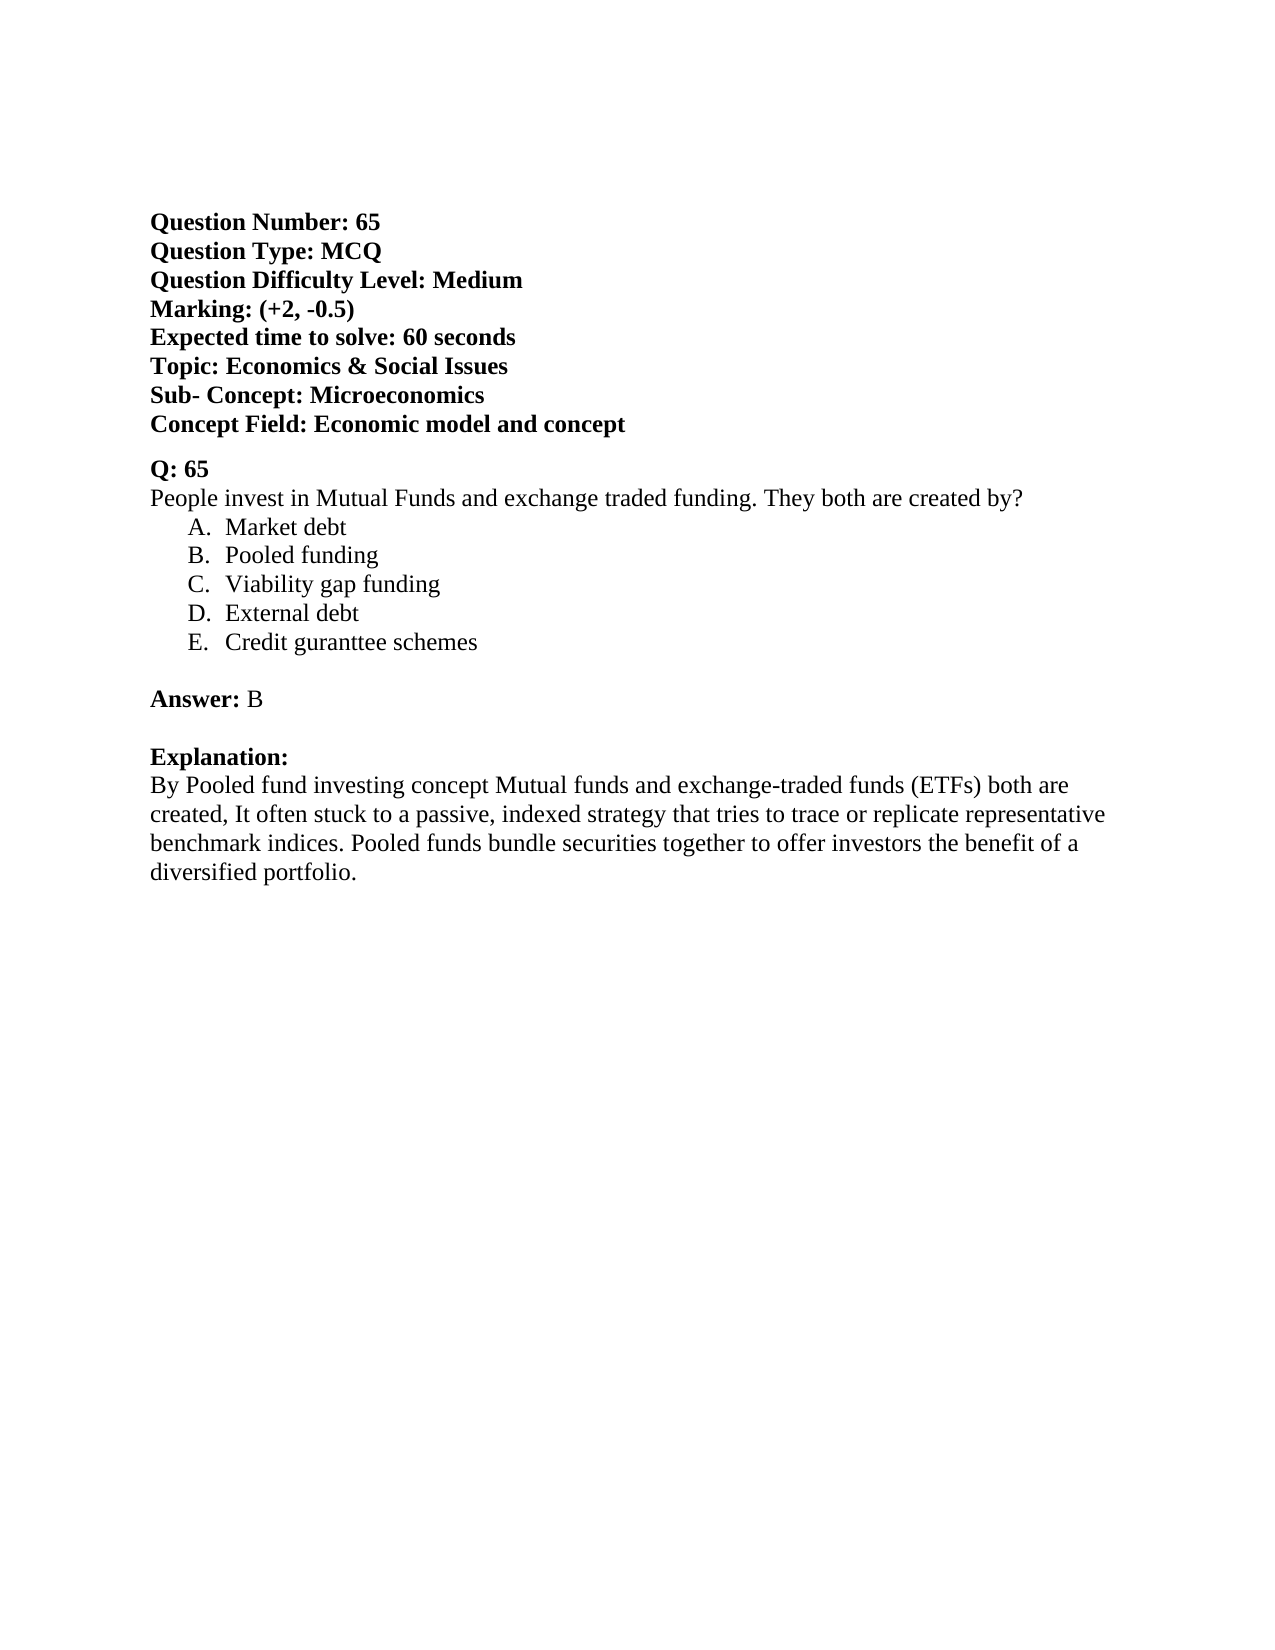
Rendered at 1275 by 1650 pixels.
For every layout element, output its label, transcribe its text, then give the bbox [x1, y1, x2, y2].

text Expected time to solve: 60 seconds [150, 322, 1125, 351]
text Marking: (+2, -0.5) [150, 294, 1125, 322]
list External debt [187, 598, 1125, 627]
text Question Number: 65 [150, 207, 1125, 236]
text Sub- Concept: Microeconomics [150, 380, 1125, 409]
text Question Difficulty Level: Medium [150, 265, 1125, 294]
list Pooled funding [187, 540, 1125, 569]
text Topic: Economics & Social Issues [150, 351, 1125, 380]
text By Pooled fund investing concept Mutual funds and exchange-traded funds (ETFs) both are created, It often stuck to a passive, indexed strategy that tries to trace or replicate representative benchmark indices. Pooled funds bundle securities together to offer investors the benefit of a diversified portfolio. [150, 770, 1125, 885]
text Q: 65 [150, 454, 1125, 483]
list Market debt [187, 512, 1125, 540]
list Credit guranttee schemes [187, 627, 1125, 655]
text Question Type: MCQ [150, 236, 1125, 265]
list Viability gap funding [187, 569, 1125, 598]
text Answer: B [150, 684, 1125, 713]
text Concept Field: Economic model and concept [150, 409, 1125, 437]
text People invest in Mutual Funds and exchange traded funding. They both are created by? [150, 483, 1125, 512]
text Explanation: [150, 742, 1125, 770]
